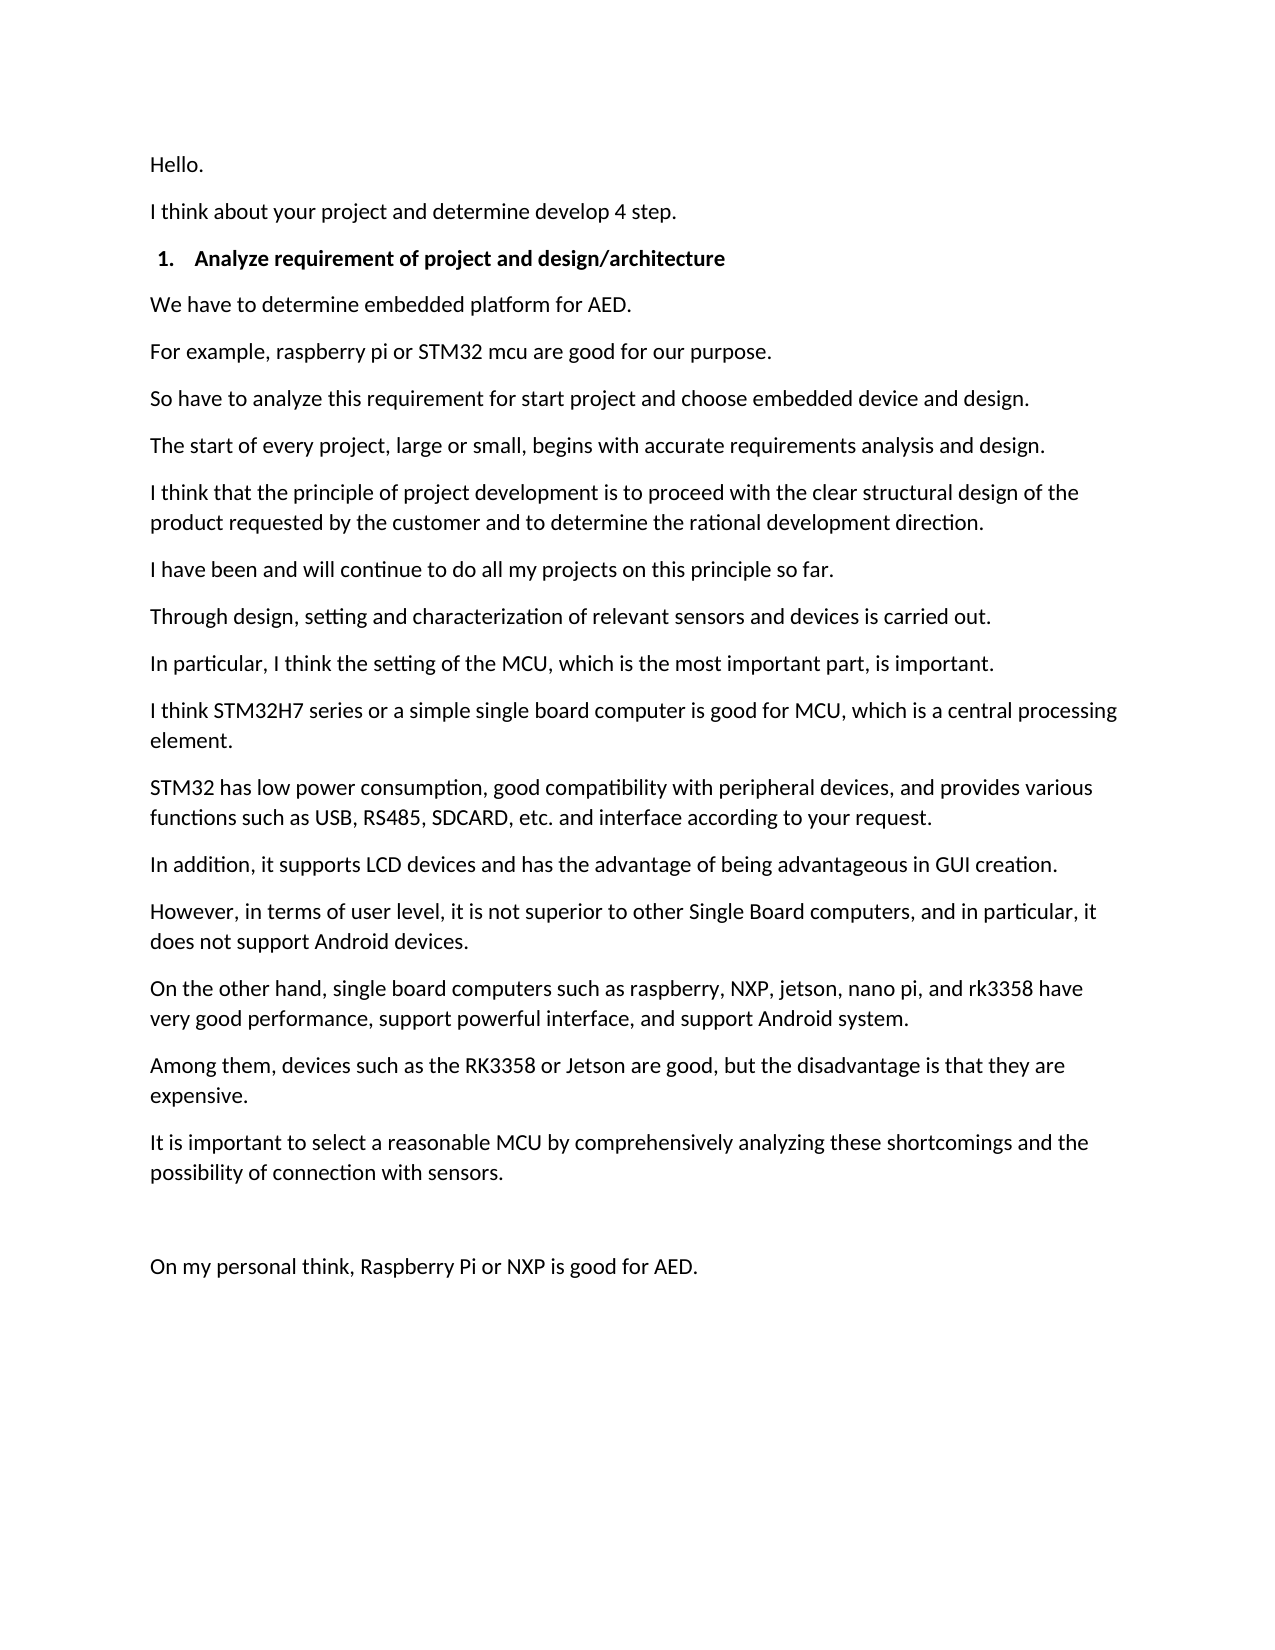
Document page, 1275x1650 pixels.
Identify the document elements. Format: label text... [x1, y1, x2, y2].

text I think STM32H7 series or a simple single board computer is good for MCU, which is a central processing element. [150, 696, 1125, 754]
text The start of every project, large or small, begins with accurate requirements analysis and design. [150, 431, 1125, 459]
text We have to determine embedded platform for AED. [150, 291, 1125, 319]
text On my personal think, Raspberry Pi or NXP is good for AED. [150, 1252, 1125, 1280]
text On the other hand, single board computers such as raspberry, NXP, jetson, nano pi, and rk3358 have very good performance, support powerful interface, and support Android system. [150, 974, 1125, 1032]
text I have been and will continue to do all my projects on this principle so far. [150, 555, 1125, 583]
text It is important to select a reasonable MCU by comprehensively analyzing these shortcomings and the possibility of connection with sensors. [150, 1128, 1125, 1186]
text For example, raspberry pi or STM32 mcu are good for our purpose. [150, 337, 1125, 366]
text In particular, I think the setting of the MCU, which is the most important part, is important. [150, 649, 1125, 677]
text However, in terms of user level, it is not superior to other Single Board computers, and in particular, it does not support Android devices. [150, 897, 1125, 955]
text Through design, setting and characterization of relevant sensors and devices is carried out. [150, 602, 1125, 630]
text In addition, it supports LCD devices and has the advantage of being advantageous in GUI creation. [150, 850, 1125, 878]
text I think that the principle of project development is to proceed with the clear structural design of the product requested by the customer and to determine the rational development direction. [150, 478, 1125, 536]
text Among them, devices such as the RK3358 or Jetson are good, but the disadvantage is that they are expensive. [150, 1051, 1125, 1109]
list Analyze requirement of project and design/architecture [157, 244, 1125, 272]
text STM32 has low power consumption, good compatibility with peripheral devices, and provides various functions such as USB, RS485, SDCARD, etc. and interface according to your request. [150, 773, 1125, 831]
text I think about your project and determine develop 4 step. [150, 197, 1125, 225]
text Hello. [150, 150, 1125, 178]
text So have to analyze this requirement for start project and choose embedded device and design. [150, 384, 1125, 412]
